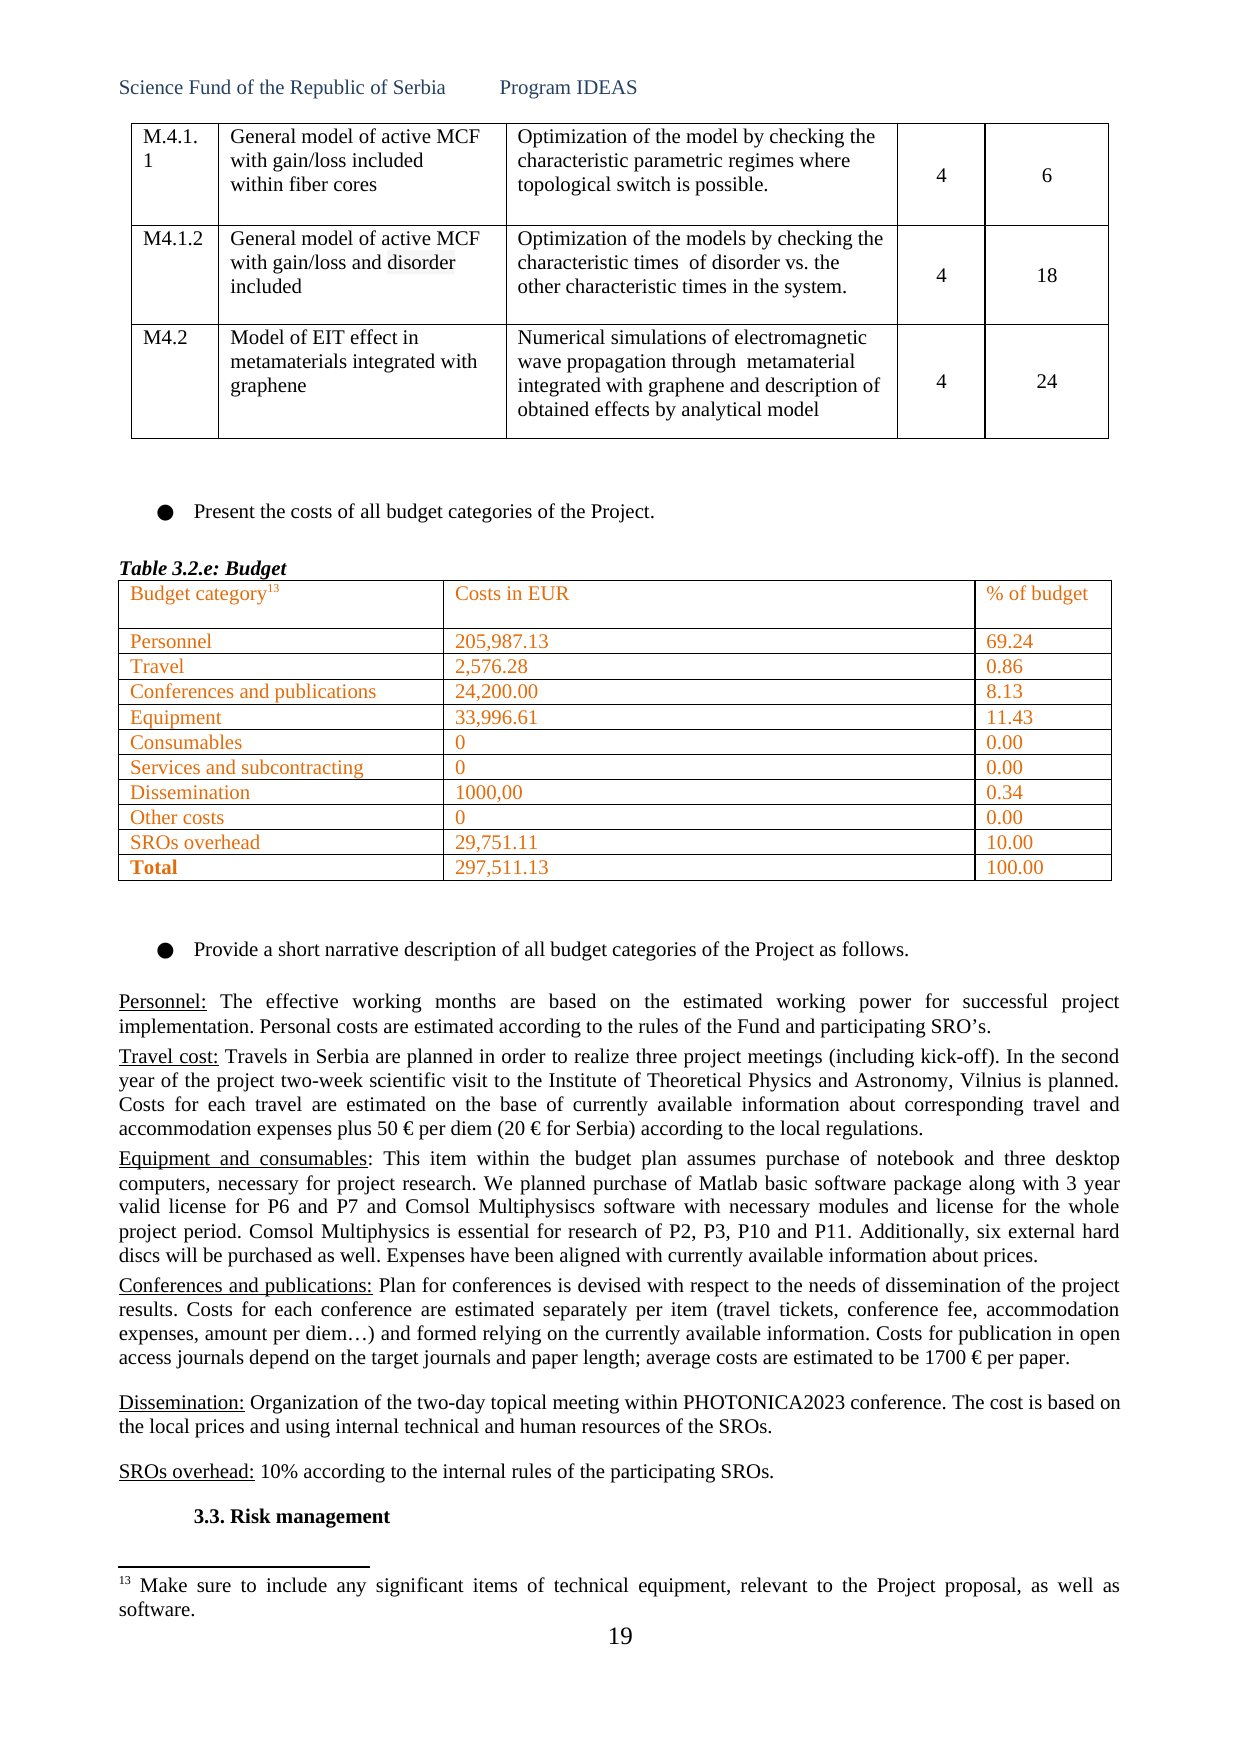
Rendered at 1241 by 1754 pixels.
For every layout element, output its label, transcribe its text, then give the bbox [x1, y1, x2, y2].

table_cell Dissemination [119, 780, 443, 804]
table_cell 297,511.13 [444, 855, 974, 880]
table_header Costs in EUR [444, 581, 974, 628]
table_cell 18 [986, 226, 1108, 324]
table_cell General model of active MCF with gain/loss included within fiber cores [219, 124, 506, 225]
list Provide a short narrative description of all budget categories of the Project as follows. [156, 926, 1122, 969]
table_cell 0 [444, 730, 974, 754]
table_cell 33,996.61 [444, 705, 974, 729]
table_cell 100.00 [976, 855, 1111, 880]
table_cell 0.00 [976, 755, 1111, 779]
subtitle 3.3. Risk management [118, 1504, 1122, 1528]
table_cell 24,200.00 [444, 680, 974, 703]
table_cell Travel [119, 654, 443, 678]
table_cell 8.13 [976, 680, 1111, 703]
table_cell Conferences and publications [119, 680, 443, 703]
table_cell Equipment [119, 705, 443, 729]
table_cell 1000,00 [444, 780, 974, 804]
table_cell 4 [898, 325, 984, 438]
table_cell 4 [898, 226, 984, 324]
text Dissemination: Organization of the two-day topical meeting within PHOTONICA2023 conference. The cost is based on the local prices and using internal technical and human resources of the SROs. [118, 1390, 1122, 1438]
text SROs overhead: 10% according to the internal rules of the participating SROs. [118, 1459, 1122, 1483]
table_cell 0 [444, 755, 974, 779]
table_cell Optimization of the model by checking the characteristic parametric regimes where topological switch is possible. [507, 124, 897, 225]
list Present the costs of all budget categories of the Project. [156, 488, 1122, 531]
table_cell 0.86 [976, 654, 1111, 678]
table_cell M4.1.2 [132, 226, 218, 324]
table_cell Personnel [119, 629, 443, 653]
table_cell 205,987.13 [444, 629, 974, 653]
table_cell 69.24 [976, 629, 1111, 653]
table_cell Model of EIT effect in metamaterials integrated with graphene [219, 325, 506, 438]
table_cell 0.00 [976, 805, 1111, 829]
table_cell M.4.1.1 [132, 124, 218, 225]
table_cell General model of active MCF with gain/loss and disorder included [219, 226, 506, 324]
table_cell Optimization of the models by checking thecharacteristic times of disorder vs. the other characteristic times in the system. [507, 226, 897, 324]
table_cell 11.43 [976, 705, 1111, 729]
text Table 3.2.e: Budget [118, 556, 1122, 580]
text Travel cost: Travels in Serbia are planned in order to realize three project meetings (including kick-off). In the second year of the project two-week scientific visit to the Institute of Theoretical Physics and Astronomy, Vilnius is planned. Costs for each travel are estimated on the base of currently available information about corresponding travel and accommodation expenses plus 50 € per diem (20 € for Serbia) according to the local regulations. [118, 1044, 1122, 1140]
table_cell 4 [898, 124, 984, 225]
table_cell Numerical simulations of electromagnetic wave propagation through metamaterial integrated with graphene and description of obtained effects by analytical model [507, 325, 897, 438]
table_header Budget category [119, 581, 443, 628]
text Personnel: The effective working months are based on the estimated working power for successful project implementation. Personal costs are estimated according to the rules of the Fund and participating SRO’s. [118, 989, 1122, 1038]
table_cell SROs overhead [119, 830, 443, 854]
table_cell 2,576.28 [444, 654, 974, 678]
table_cell 29,751.11 [444, 830, 974, 854]
table_cell Total [119, 855, 443, 880]
table_cell 24 [986, 325, 1108, 438]
table_cell M4.2 [132, 325, 218, 438]
table_cell 0.34 [976, 780, 1111, 804]
text Conferences and publications: Plan for conferences is devised with respect to the needs of dissemination of the project results. Costs for each conference are estimated separately per item (travel tickets, conference fee, accommodation expenses, amount per diem…) and formed relying on the currently available information. Costs for publication in open access journals depend on the target journals and paper length; average costs are estimated to be 1700 € per paper. [118, 1273, 1122, 1369]
table_cell Consumables [119, 730, 443, 754]
table_cell Other costs [119, 805, 443, 829]
table_cell 0 [444, 805, 974, 829]
table_cell 6 [986, 124, 1108, 225]
text Equipment and consumables: This item within the budget plan assumes purchase of notebook and three desktop computers, necessary for project research. We planned purchase of Matlab basic software package along with 3 year valid license for P6 and P7 and Comsol Multiphysiscs software with necessary modules and license for the whole project period. Comsol Multiphysics is essential for research of P2, P3, P10 and P11. Additionally, six external hard discs will be purchased as well. Expenses have been aligned with currently available information about prices. [118, 1146, 1122, 1267]
table_cell Services and subcontracting [119, 755, 443, 779]
table_cell 0.00 [976, 730, 1111, 754]
table_header % of budget [976, 581, 1111, 628]
table_cell 10.00 [976, 830, 1111, 854]
